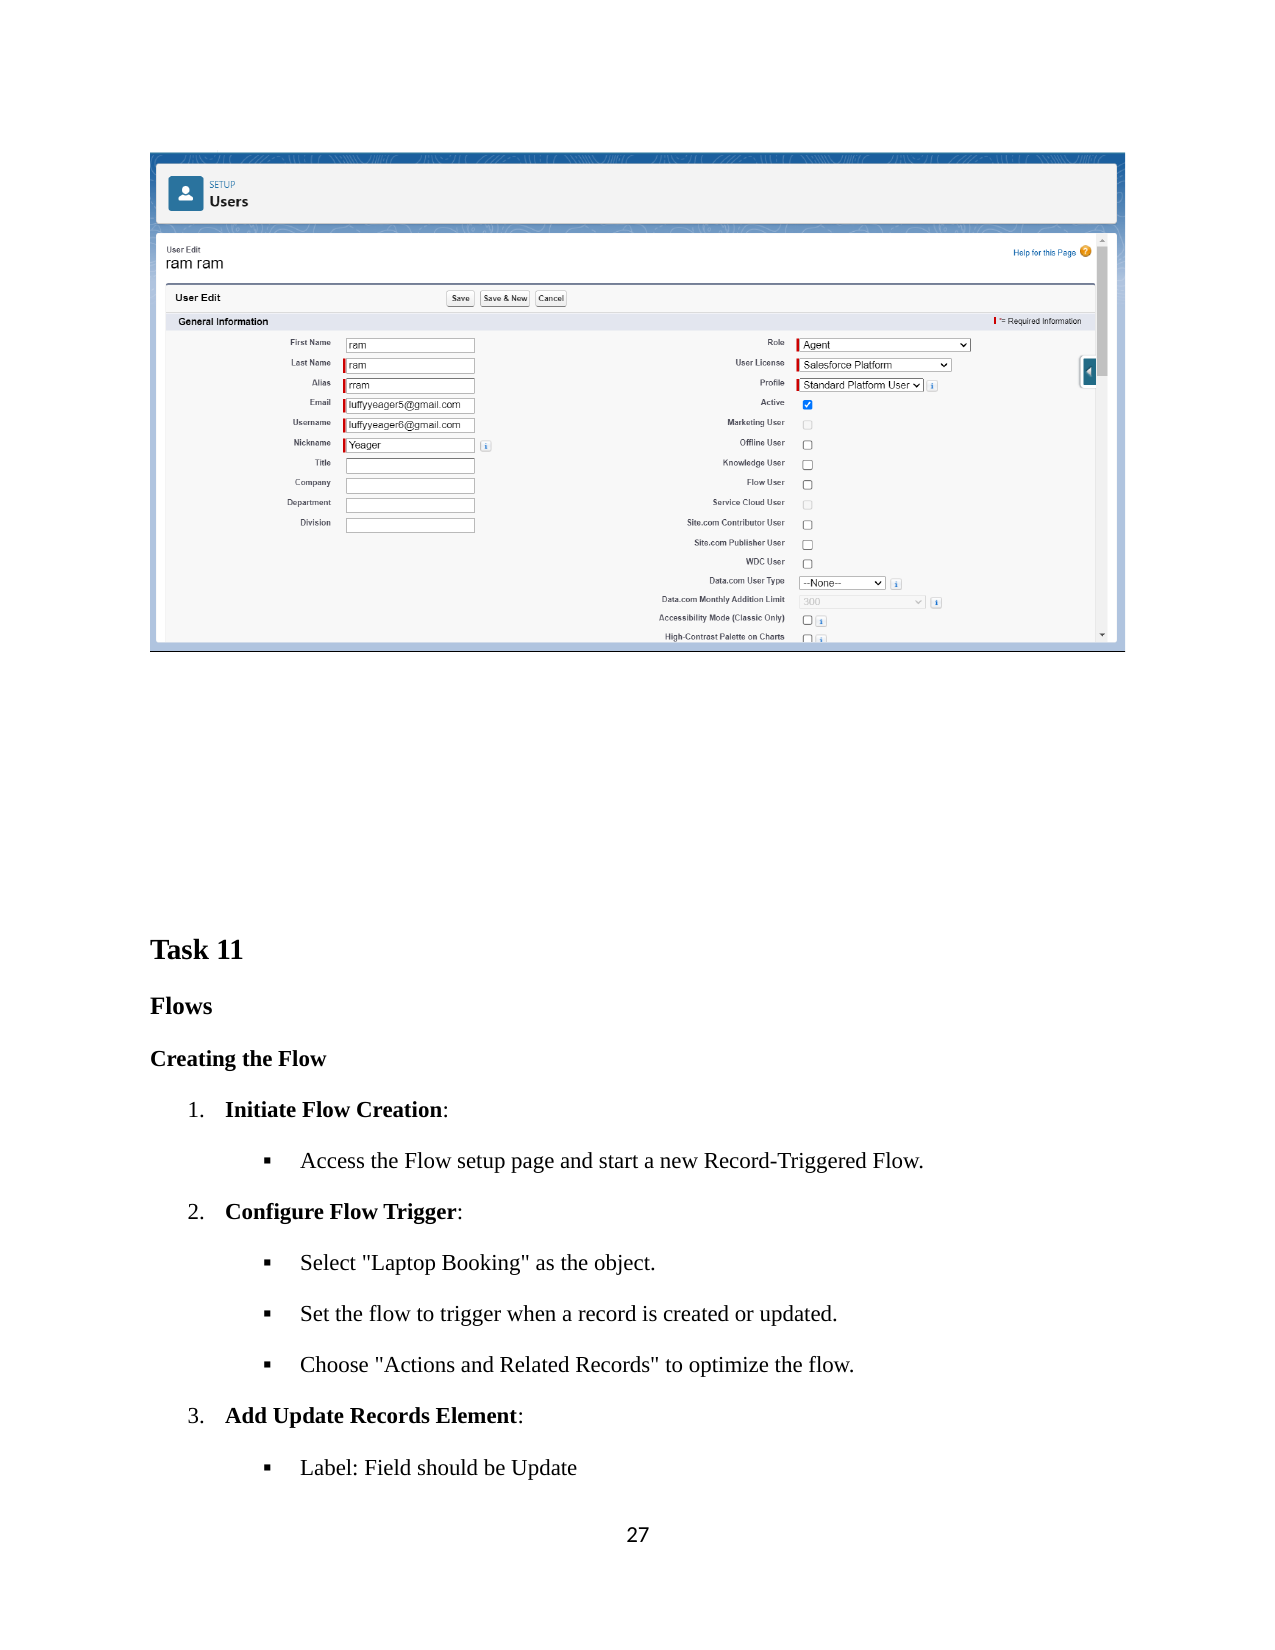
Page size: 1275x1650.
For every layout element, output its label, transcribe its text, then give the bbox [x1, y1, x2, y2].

list Set the flow to trigger when a record is created or updated. [262, 1300, 1125, 1327]
picture [150, 150, 1125, 652]
list Configure Flow Trigger: [187, 1198, 1125, 1225]
list Access the Flow setup page and start a new Record-Triggered Flow. [262, 1147, 1125, 1174]
text Creating the Flow [150, 1045, 1125, 1072]
text Flows [150, 991, 1125, 1020]
list Label: Field should be Update [262, 1453, 1125, 1480]
list Choose "Actions and Related Records" to optimize the flow. [262, 1351, 1125, 1378]
list Add Update Records Element: [187, 1402, 1125, 1429]
text Task 11 [150, 932, 1125, 966]
list Select "Laptop Booking" as the object. [262, 1249, 1125, 1276]
list Initiate Flow Creation: [187, 1096, 1125, 1123]
